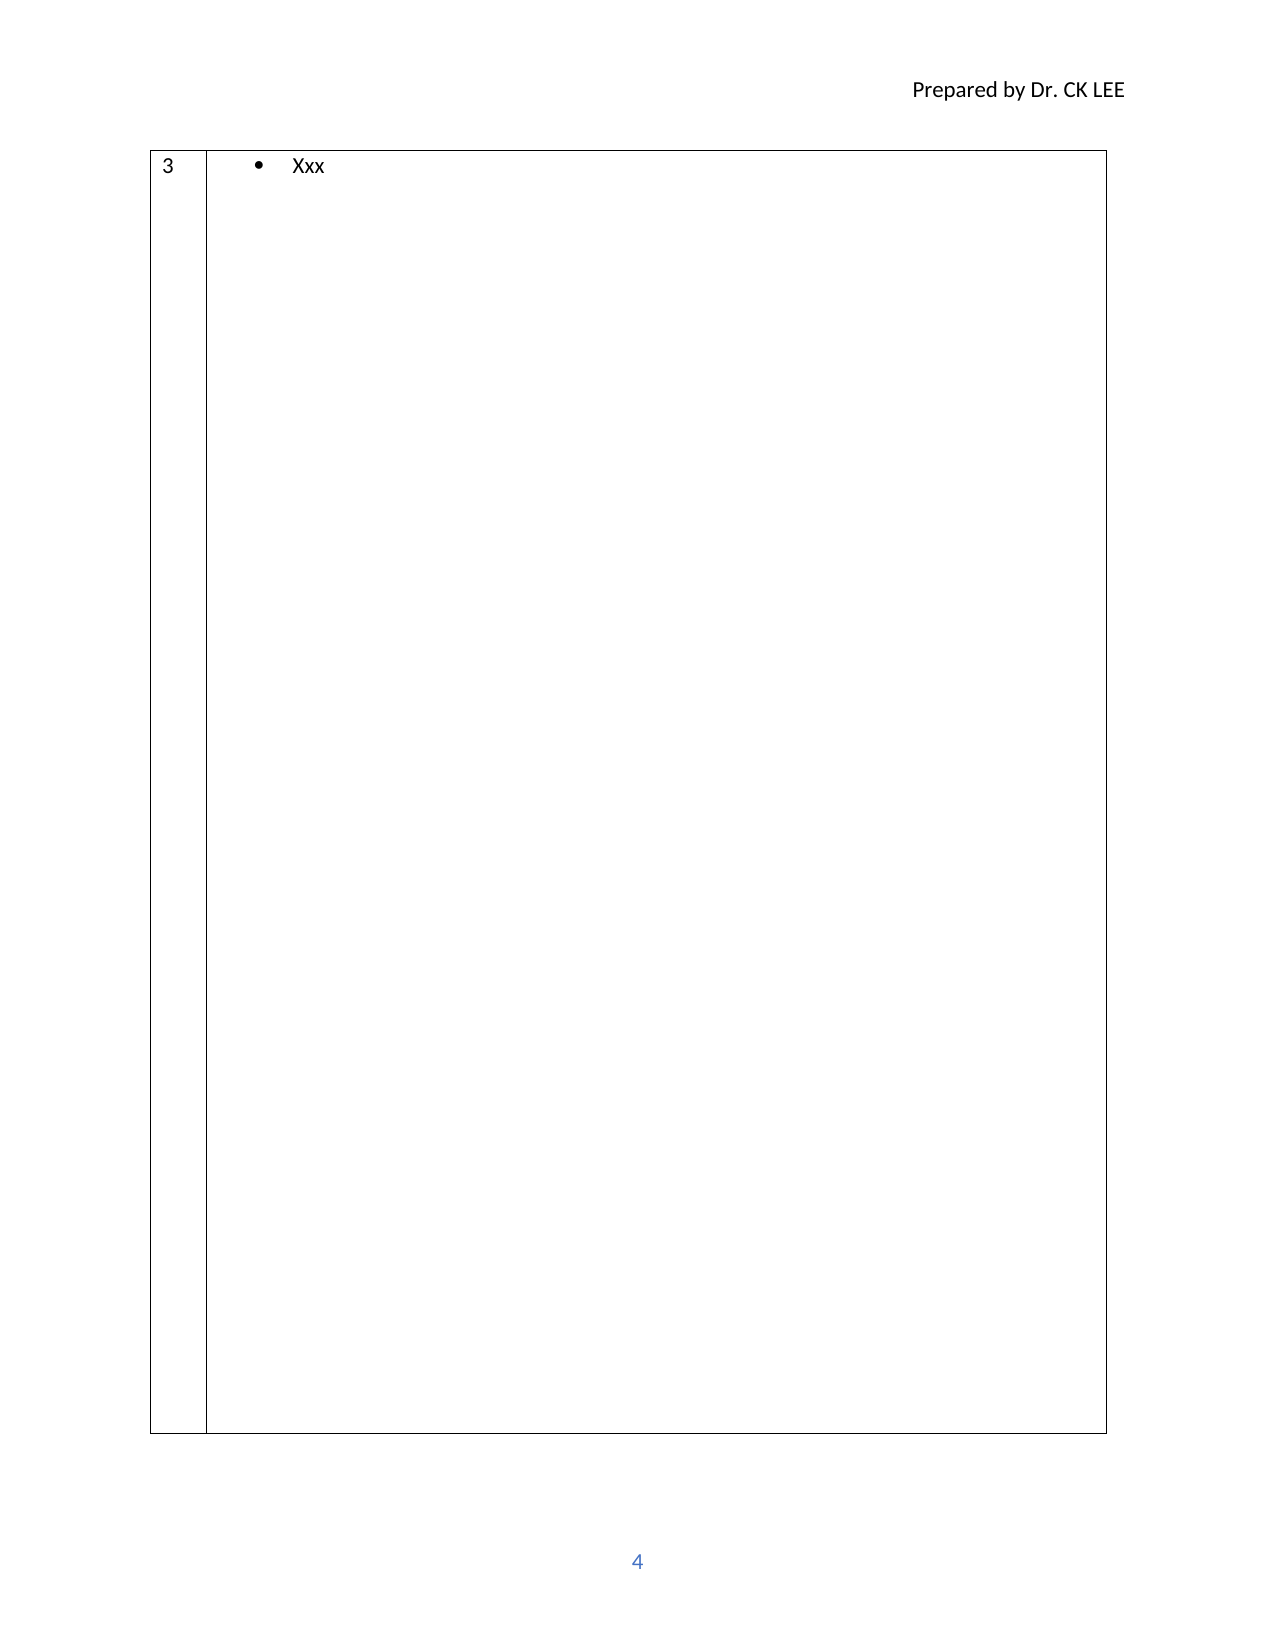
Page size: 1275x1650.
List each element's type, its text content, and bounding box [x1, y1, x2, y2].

table_header 3 [151, 151, 206, 1433]
table_header Xxx [207, 151, 1106, 1433]
